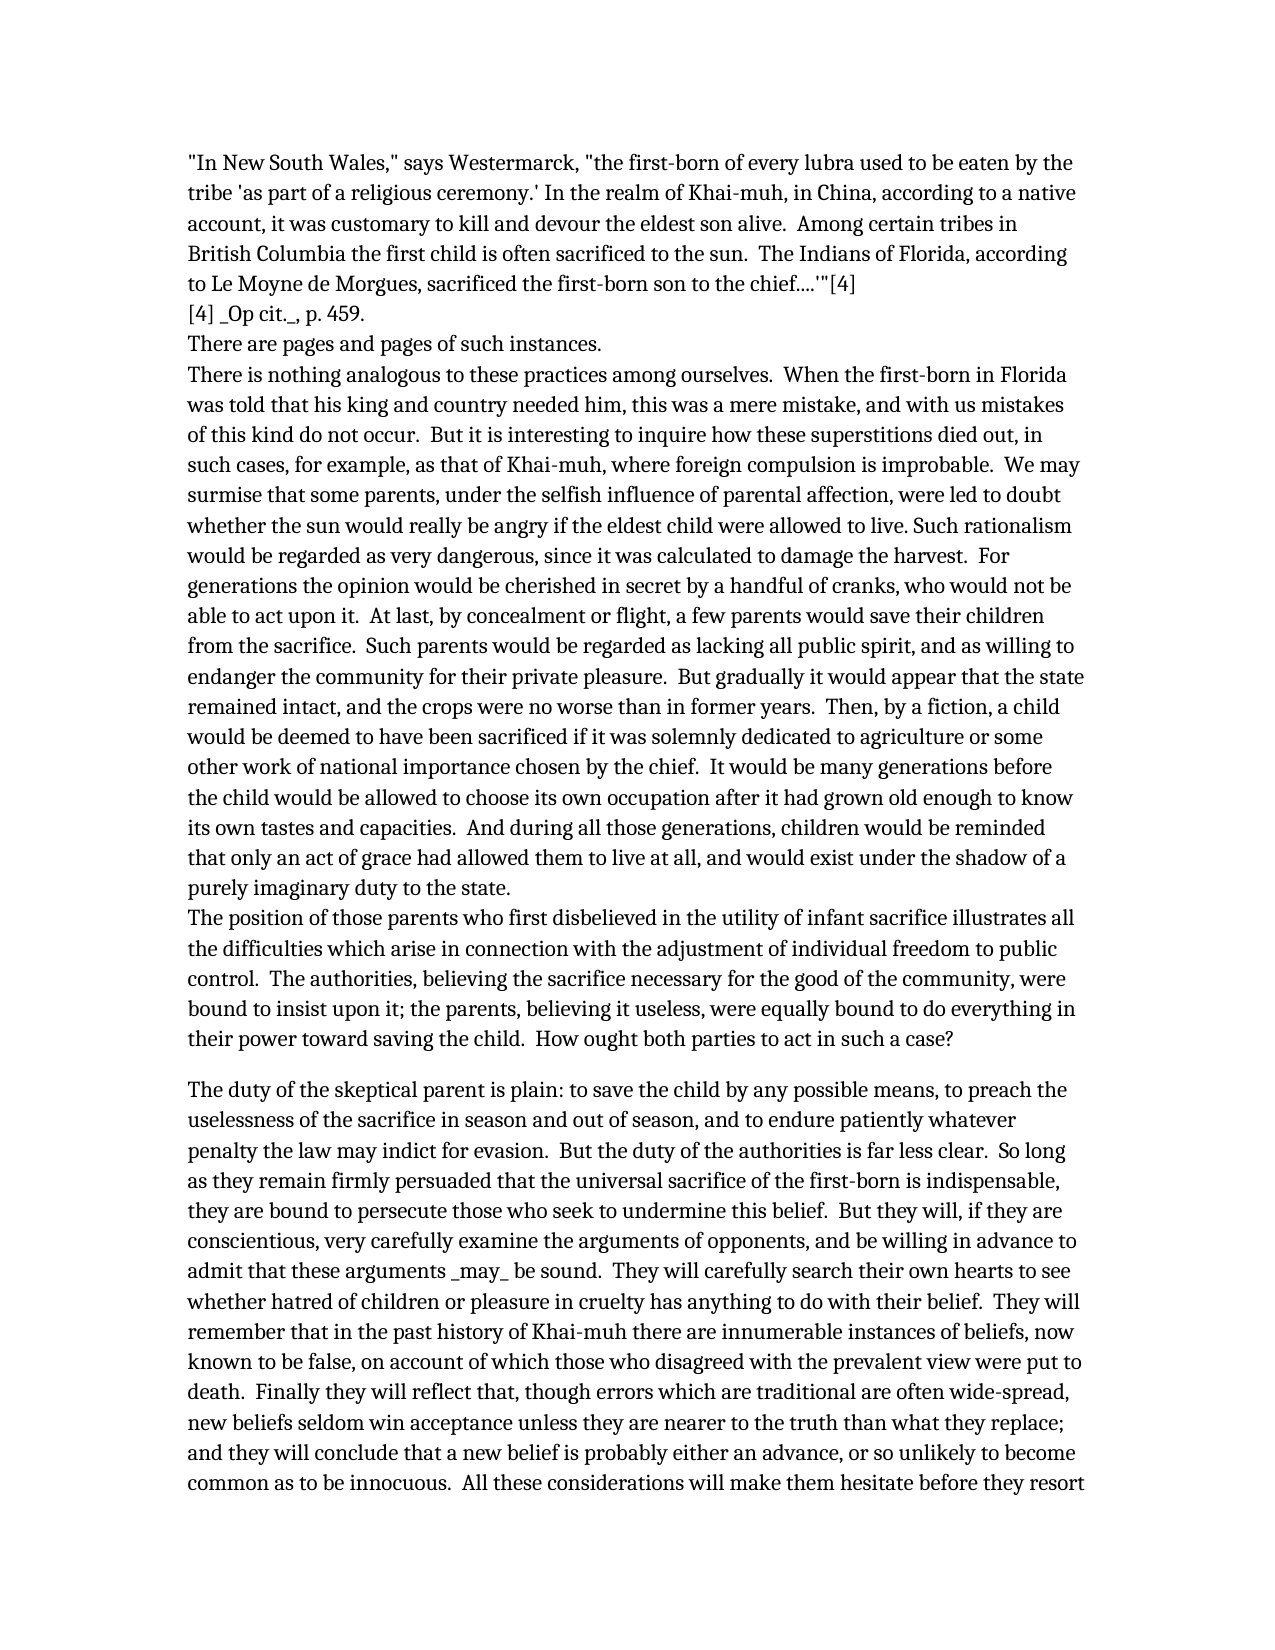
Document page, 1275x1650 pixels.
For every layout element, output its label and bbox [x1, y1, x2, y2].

text [187, 150, 1087, 1052]
text [187, 1077, 1087, 1496]
